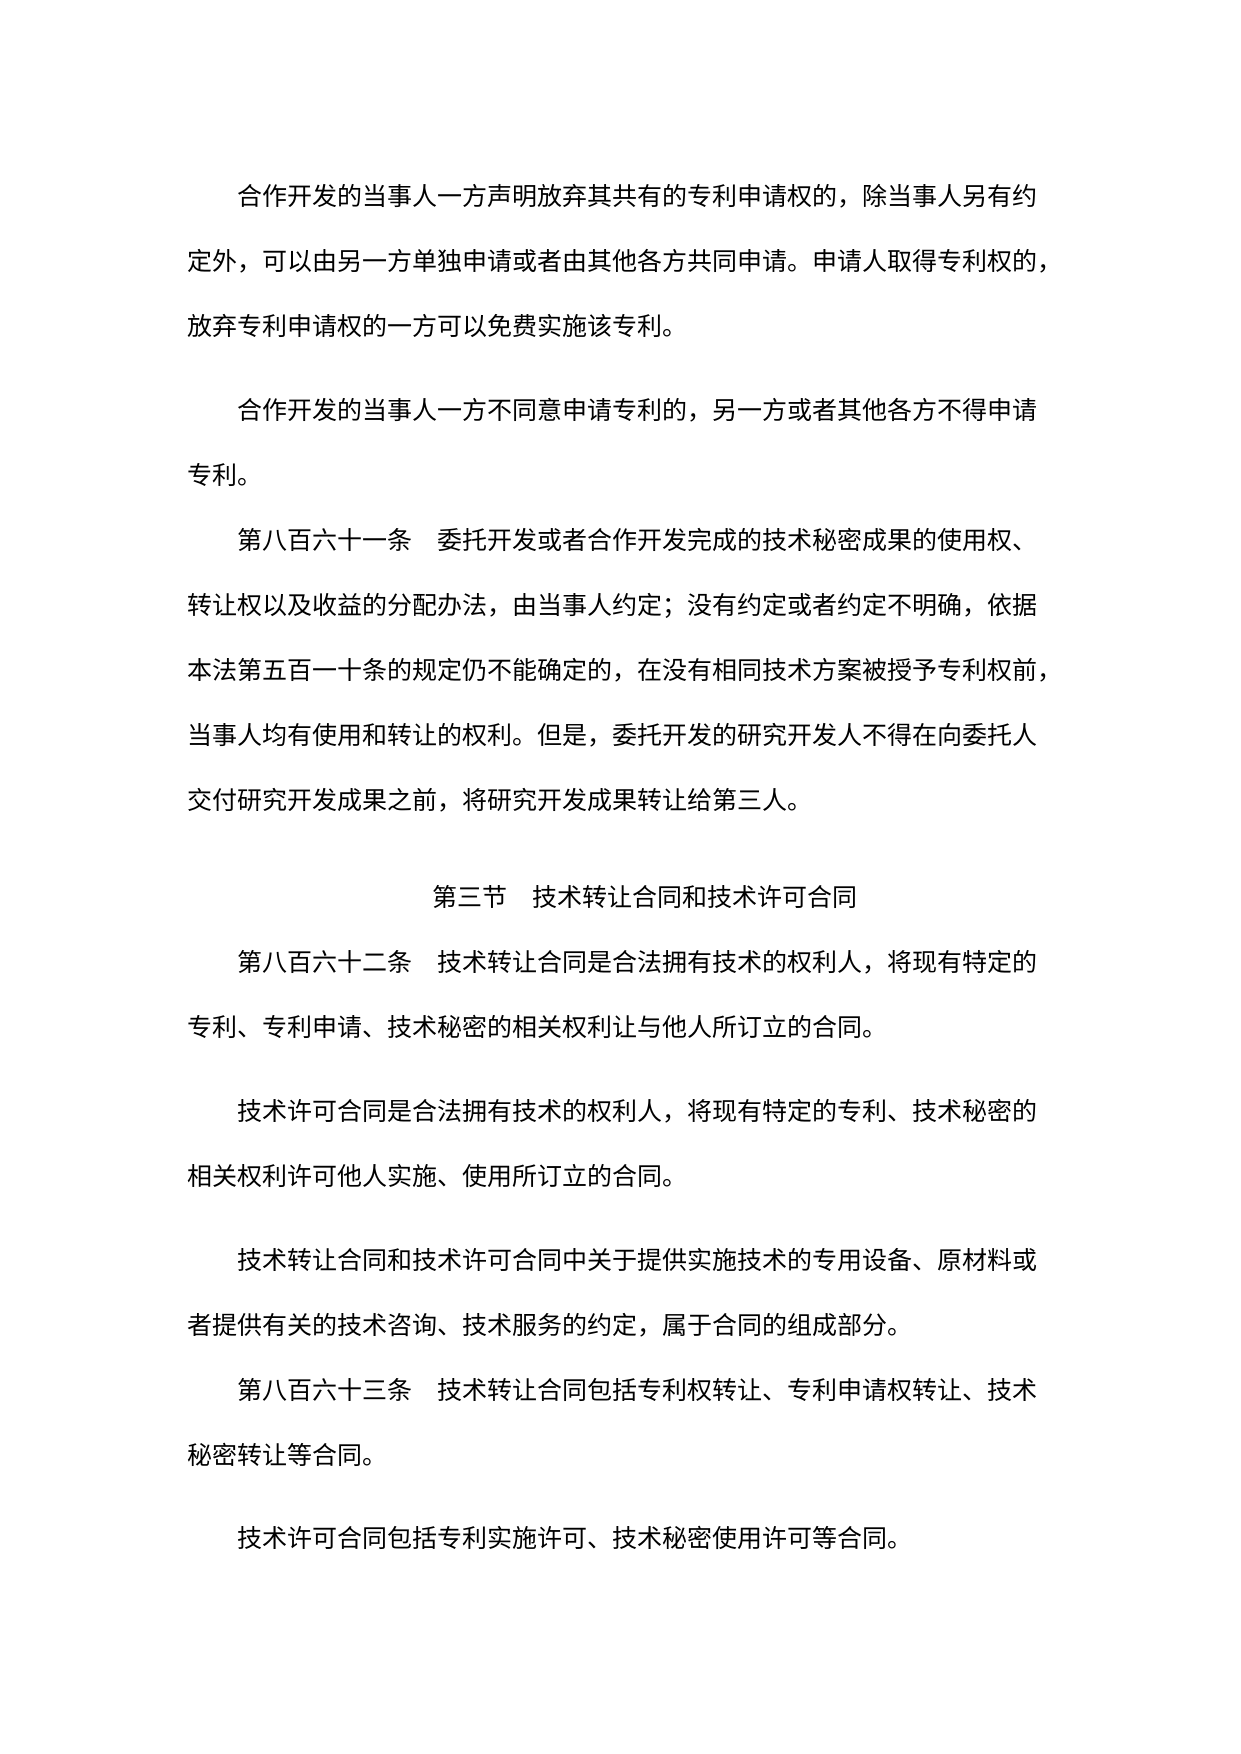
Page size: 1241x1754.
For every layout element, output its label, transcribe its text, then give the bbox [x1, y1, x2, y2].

text 技术许可合同包括专利实施许可、技术秘密使用许可等合同。 [187, 1504, 1053, 1569]
text 合作开发的当事人一方声明放弃其共有的专利申请权的，除当事人另有约定外，可以由另一方单独申请或者由其他各方共同申请。申请人取得专利权的，放弃专利申请权的一方可以免费实施该专利。 [187, 162, 1053, 357]
text 合作开发的当事人一方不同意申请专利的，另一方或者其他各方不得申请专利。 [187, 376, 1053, 506]
text 第三节 技术转让合同和技术许可合同 [187, 863, 1053, 928]
text 第八百六十二条 技术转让合同是合法拥有技术的权利人，将现有特定的专利、专利申请、技术秘密的相关权利让与他人所订立的合同。 [187, 928, 1053, 1058]
text 第八百六十一条 委托开发或者合作开发完成的技术秘密成果的使用权、转让权以及收益的分配办法，由当事人约定；没有约定或者约定不明确，依据本法第五百一十条的规定仍不能确定的，在没有相同技术方案被授予专利权前，当事人均有使用和转让的权利。但是，委托开发的研究开发人不得在向委托人交付研究开发成果之前，将研究开发成果转让给第三人。 [187, 506, 1053, 831]
text 技术转让合同和技术许可合同中关于提供实施技术的专用设备、原材料或者提供有关的技术咨询、技术服务的约定，属于合同的组成部分。 [187, 1226, 1053, 1356]
text 第八百六十三条 技术转让合同包括专利权转让、专利申请权转让、技术秘密转让等合同。 [187, 1356, 1053, 1486]
text 技术许可合同是合法拥有技术的权利人，将现有特定的专利、技术秘密的相关权利许可他人实施、使用所订立的合同。 [187, 1077, 1053, 1207]
